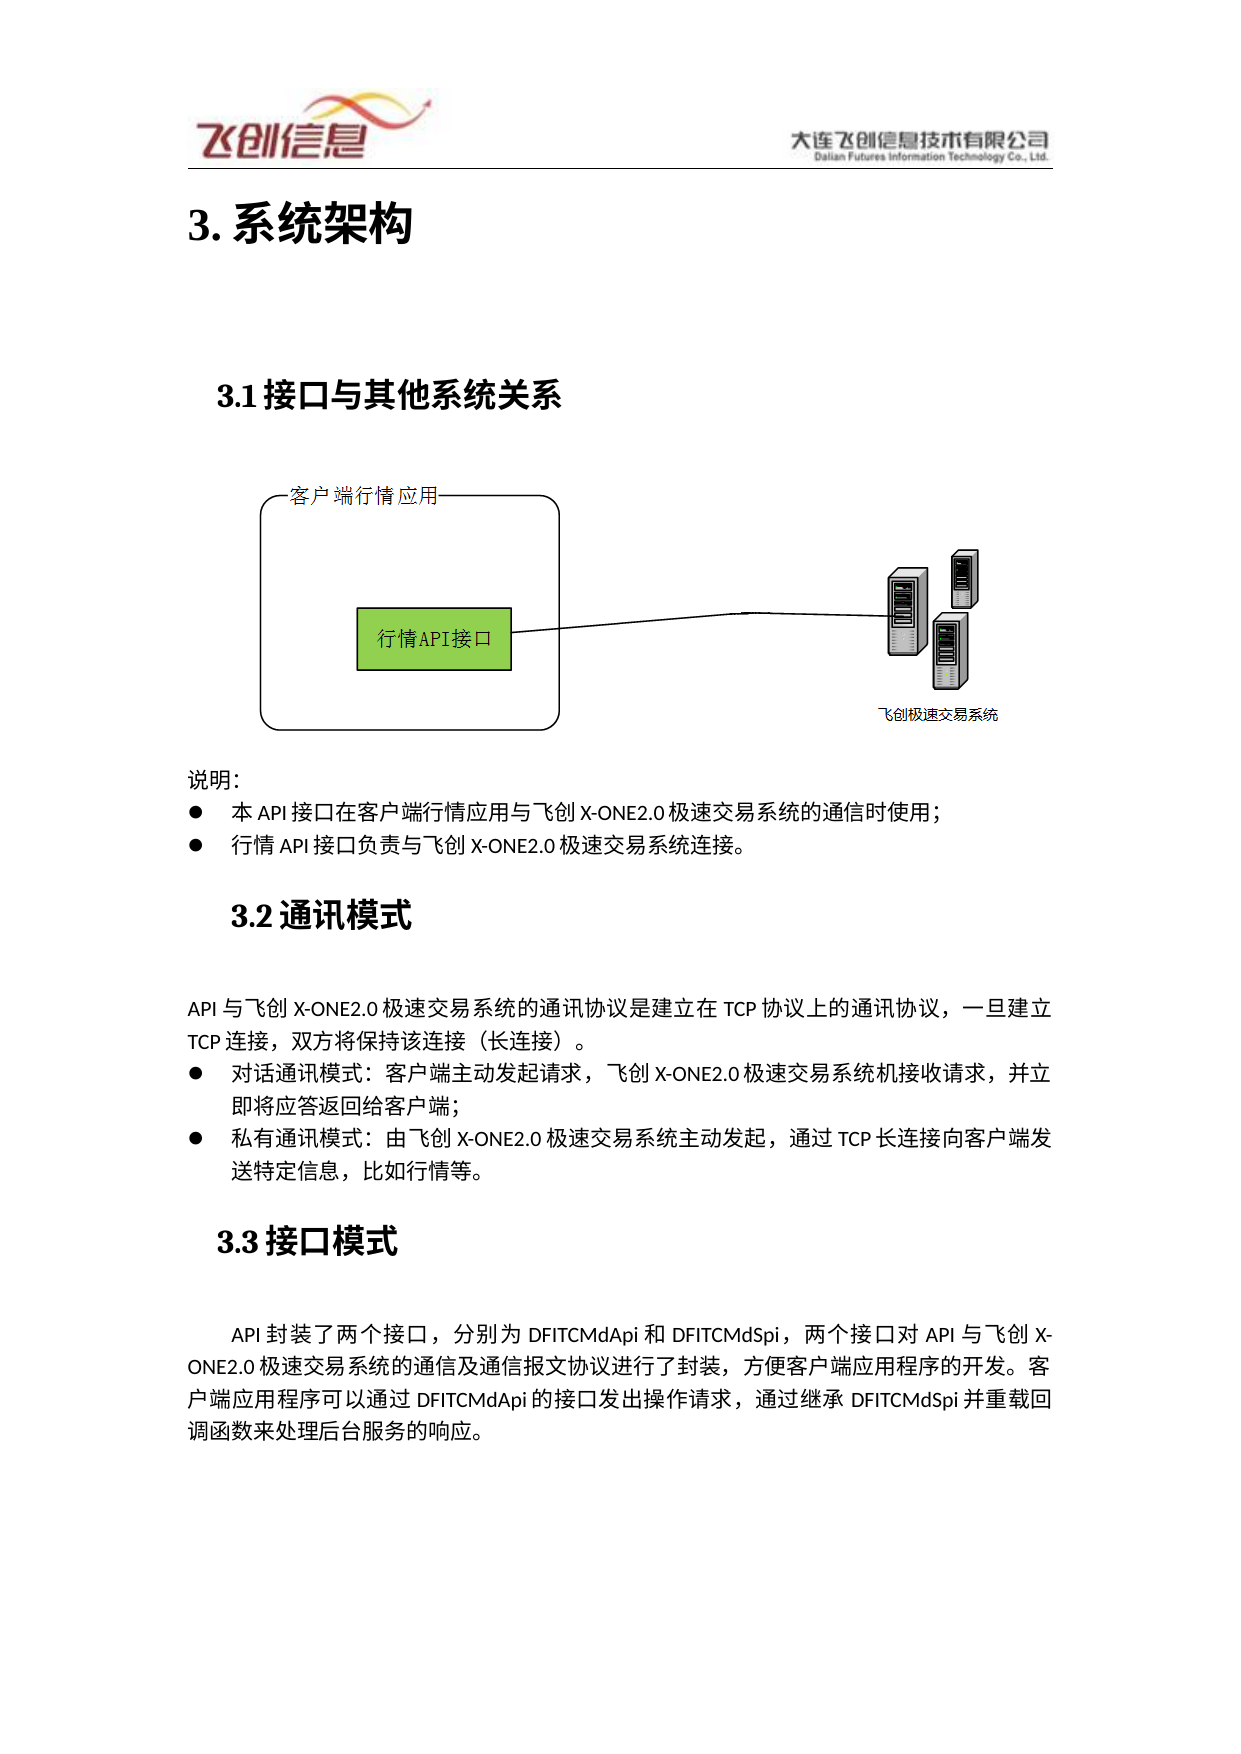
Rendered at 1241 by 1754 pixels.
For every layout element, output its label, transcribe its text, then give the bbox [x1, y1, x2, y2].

subtitle 3.2通讯模式 [187, 881, 1053, 946]
picture [233, 470, 1007, 743]
text 说明： [187, 762, 1053, 795]
list 本API接口在客户端行情应用与飞创X-ONE2.0极速交易系统的通信时使用； [187, 795, 1053, 827]
text API与飞创X-ONE2.0极速交易系统的通讯协议是建立在TCP协议上的通讯协议，一旦建立TCP连接，双方将保持该连接（长连接）。 [187, 991, 1053, 1056]
subtitle 3.1接口与其他系统关系 [217, 360, 1053, 425]
subtitle 系统架构 [187, 171, 1053, 269]
subtitle 3.3接口模式 [217, 1207, 1053, 1272]
list 对话通讯模式：客户端主动发起请求，飞创X-ONE2.0极速交易系统机接收请求，并立即将应答返回给客户端； [187, 1056, 1053, 1121]
list 私有通讯模式：由飞创X-ONE2.0极速交易系统主动发起，通过TCP长连接向客户端发送特定信息，比如行情等。 [187, 1121, 1053, 1186]
list 行情API接口负责与飞创X-ONE2.0极速交易系统连接。 [187, 827, 1053, 860]
picture [187, 88, 1058, 166]
text API封装了两个接口，分别为DFITCMdApi和DFITCMdSpi，两个接口对API与飞创X-ONE2.0极速交易系统的通信及通信报文协议进行了封装，方便客户端应用程序的开发。客户端应用程序可以通过DFITCMdApi的接口发出操作请求，通过继承DFITCMdSpi并重载回调函数来处理后台服务的响应。 [187, 1316, 1053, 1446]
